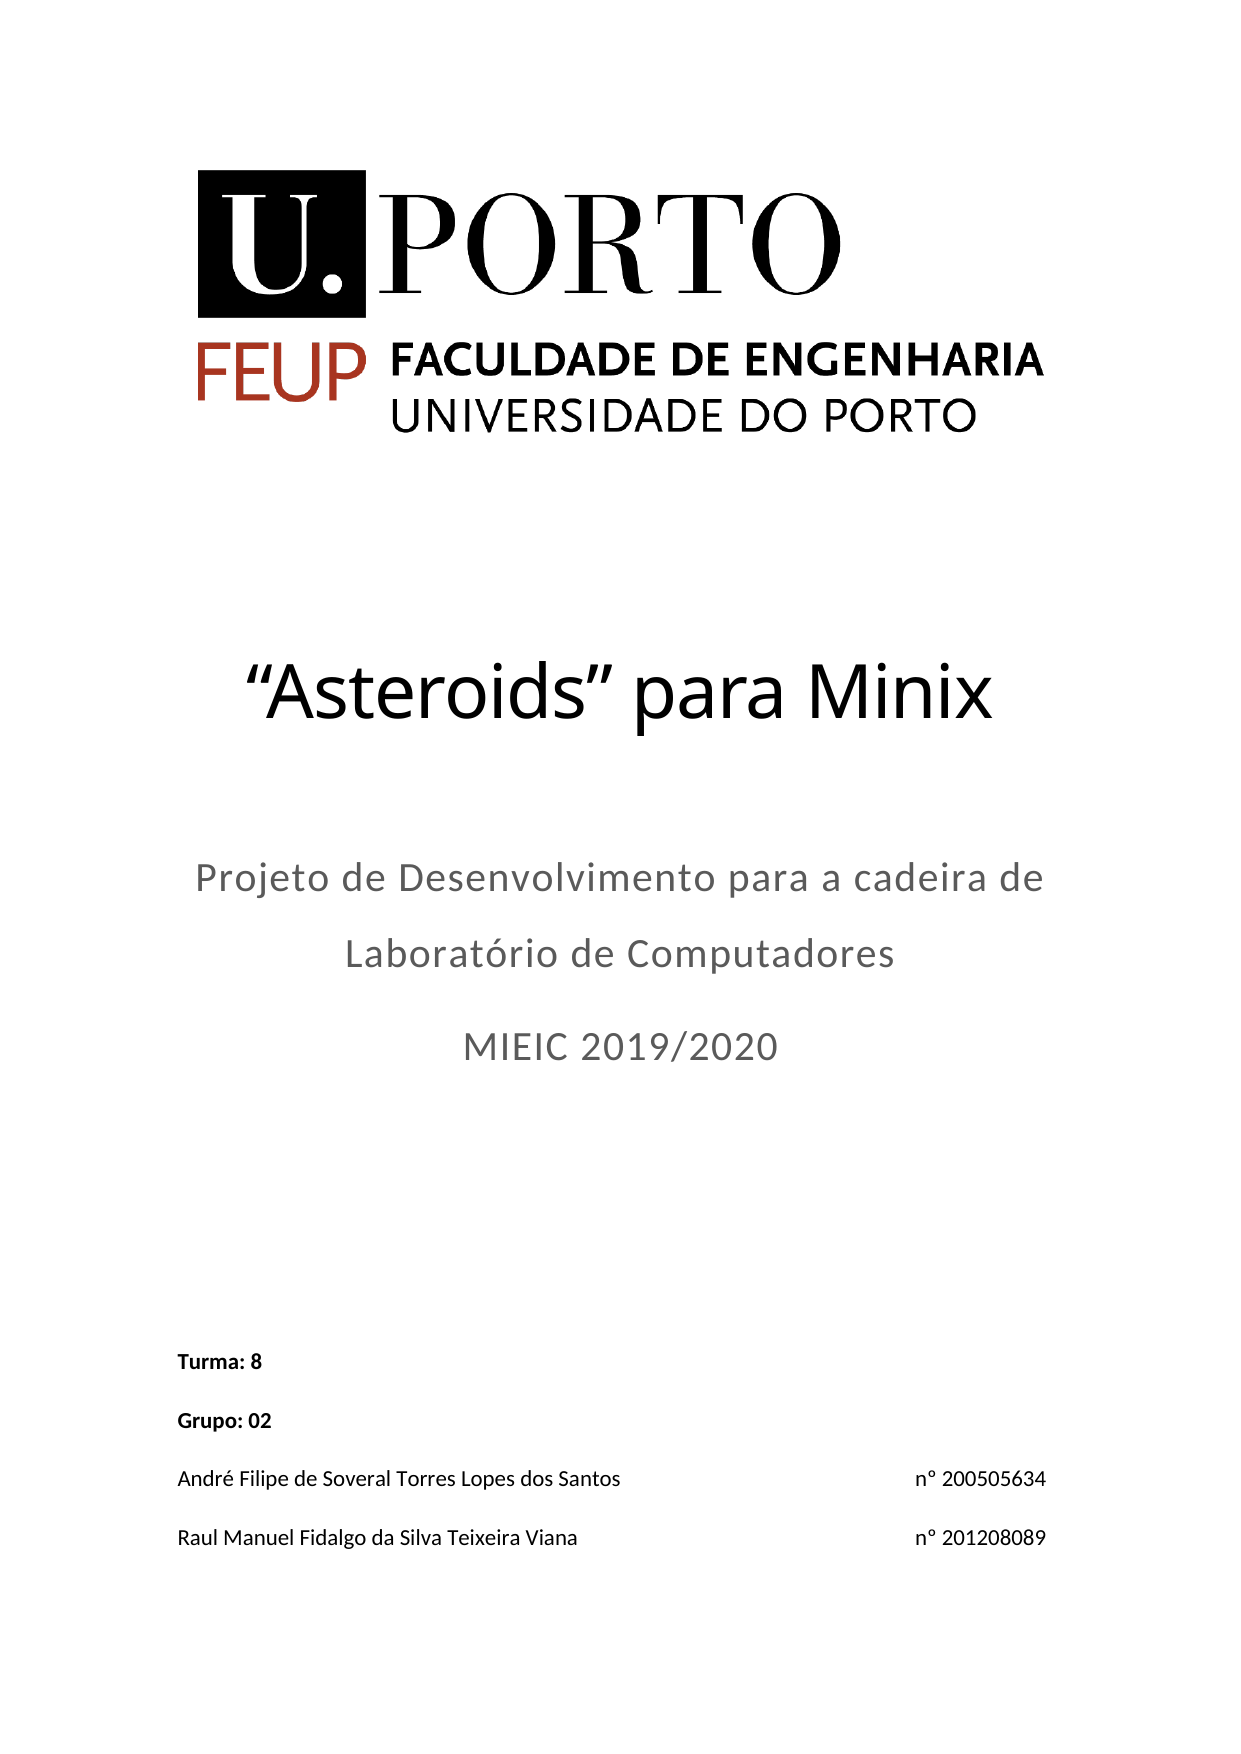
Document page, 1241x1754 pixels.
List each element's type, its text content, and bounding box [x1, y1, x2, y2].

text Turma: 8 [177, 1347, 1063, 1375]
text Grupo: 02 [177, 1406, 1063, 1434]
subtitle MIEIC 2019/2020 [177, 1020, 1063, 1071]
subtitle Projeto de Desenvolvimento para a cadeira de Laboratório de Computadores [177, 851, 1063, 978]
text André Filipe de Soveral Torres Lopes dos Santos nº 200505634 [177, 1464, 1063, 1493]
text Raul Manuel Fidalgo da Silva Teixeira Viana nº 201208089 [177, 1523, 1063, 1551]
picture [177, 147, 1063, 455]
title “Asteroids” para Minix [177, 639, 1063, 741]
